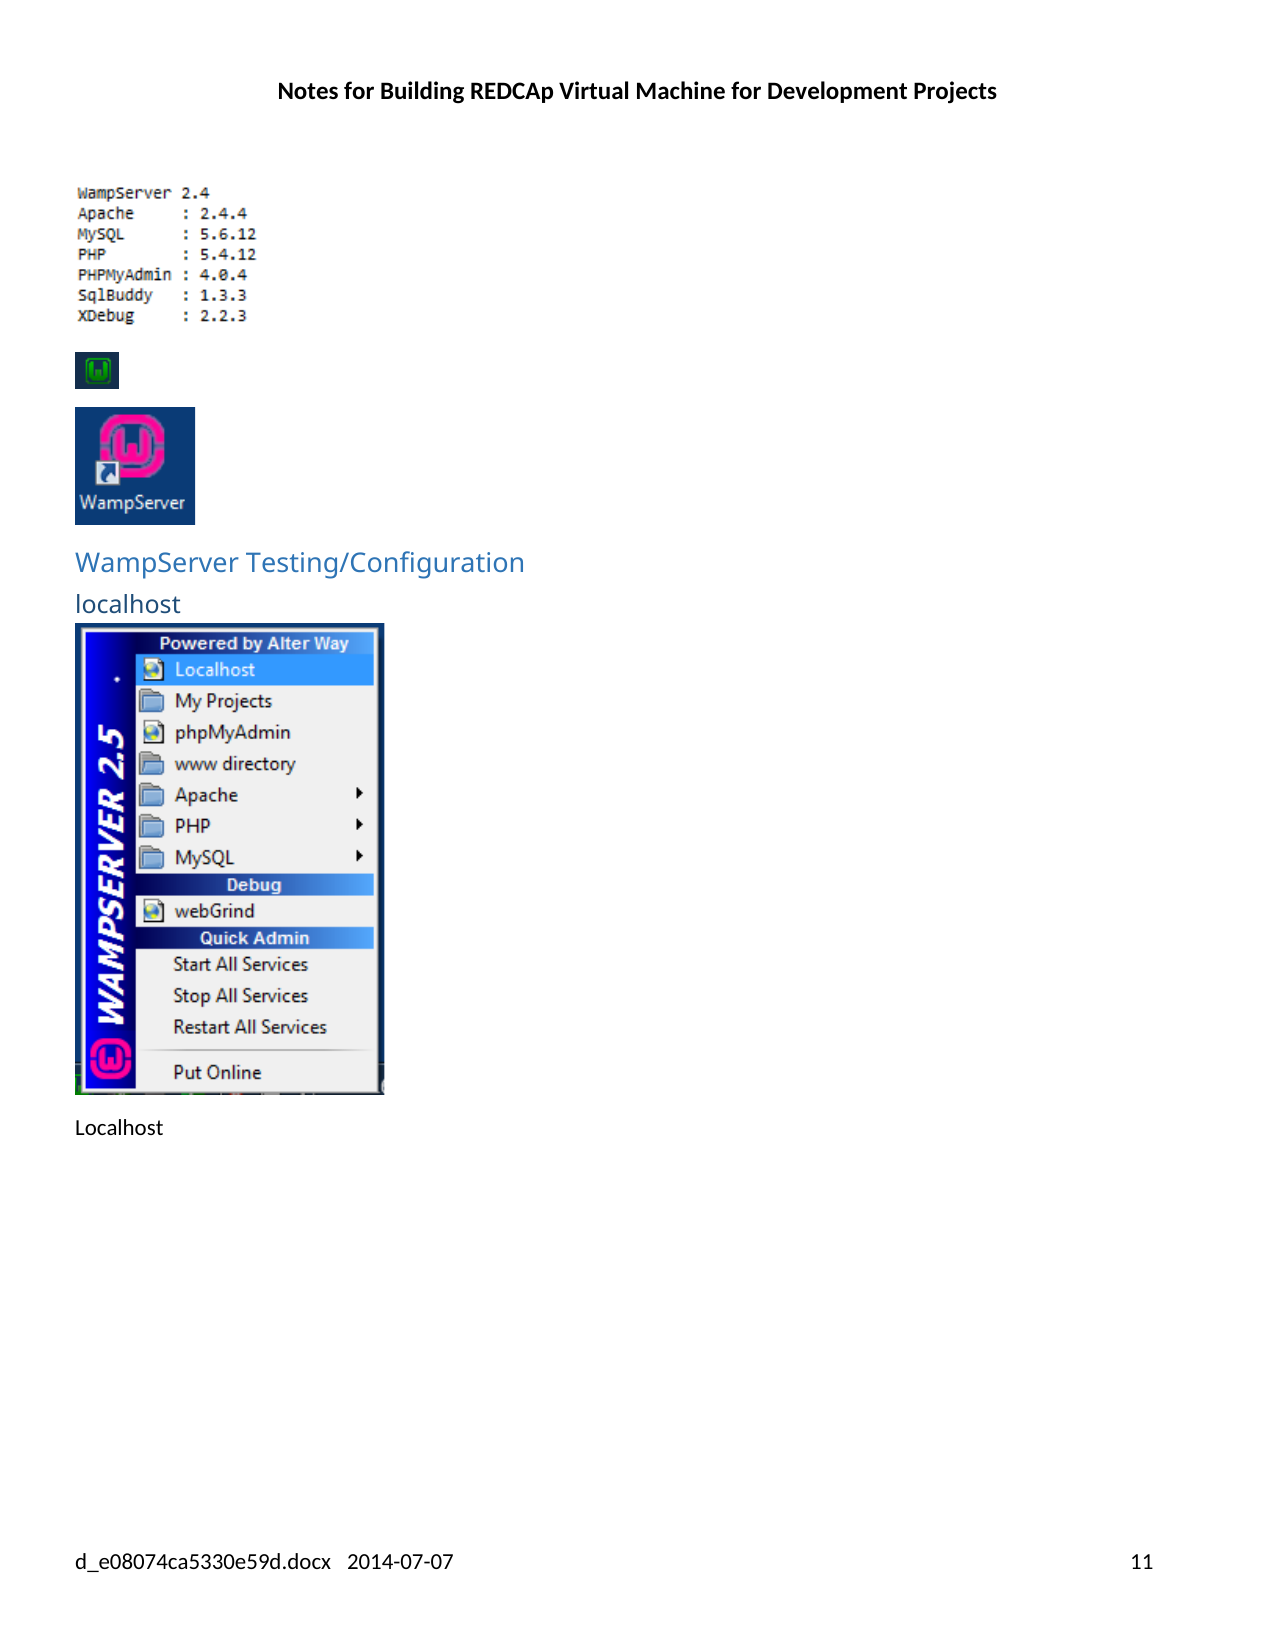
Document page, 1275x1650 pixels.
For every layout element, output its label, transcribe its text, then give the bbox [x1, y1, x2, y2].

text Localhost [75, 1113, 1200, 1141]
subtitle WampServer Testing/Configuration [75, 543, 1200, 580]
picture [75, 623, 385, 1095]
subtitle localhost [75, 587, 1200, 621]
picture [75, 407, 196, 525]
picture [75, 352, 119, 389]
picture [75, 180, 305, 334]
